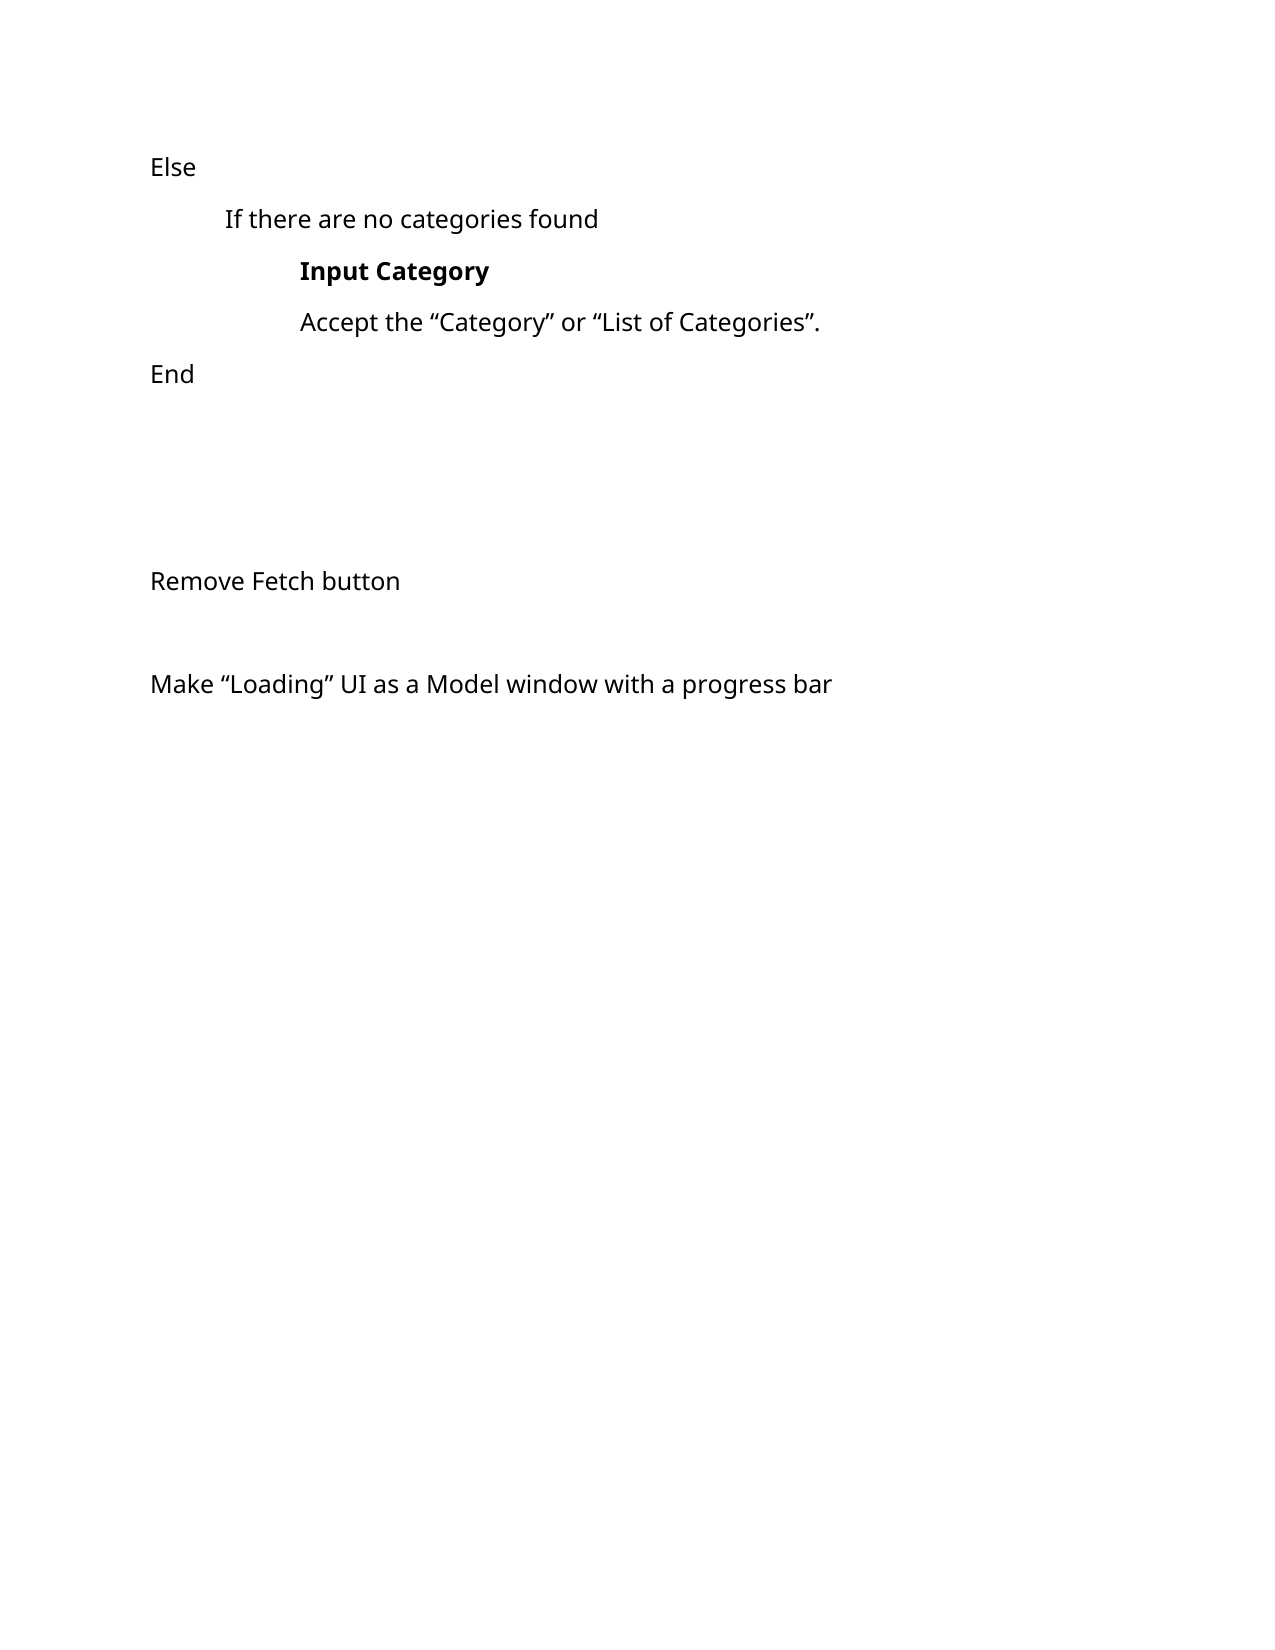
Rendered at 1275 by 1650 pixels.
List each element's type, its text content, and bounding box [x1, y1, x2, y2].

text Input Category [150, 253, 1125, 287]
text Remove Fetch button [150, 563, 1125, 597]
text Make “Loading” UI as a Model window with a progress bar [150, 667, 1125, 701]
text Else [150, 150, 1125, 184]
text If there are no categories found [150, 202, 1125, 236]
text End [150, 357, 1125, 391]
text Accept the “Category” or “List of Categories”. [225, 305, 1125, 339]
